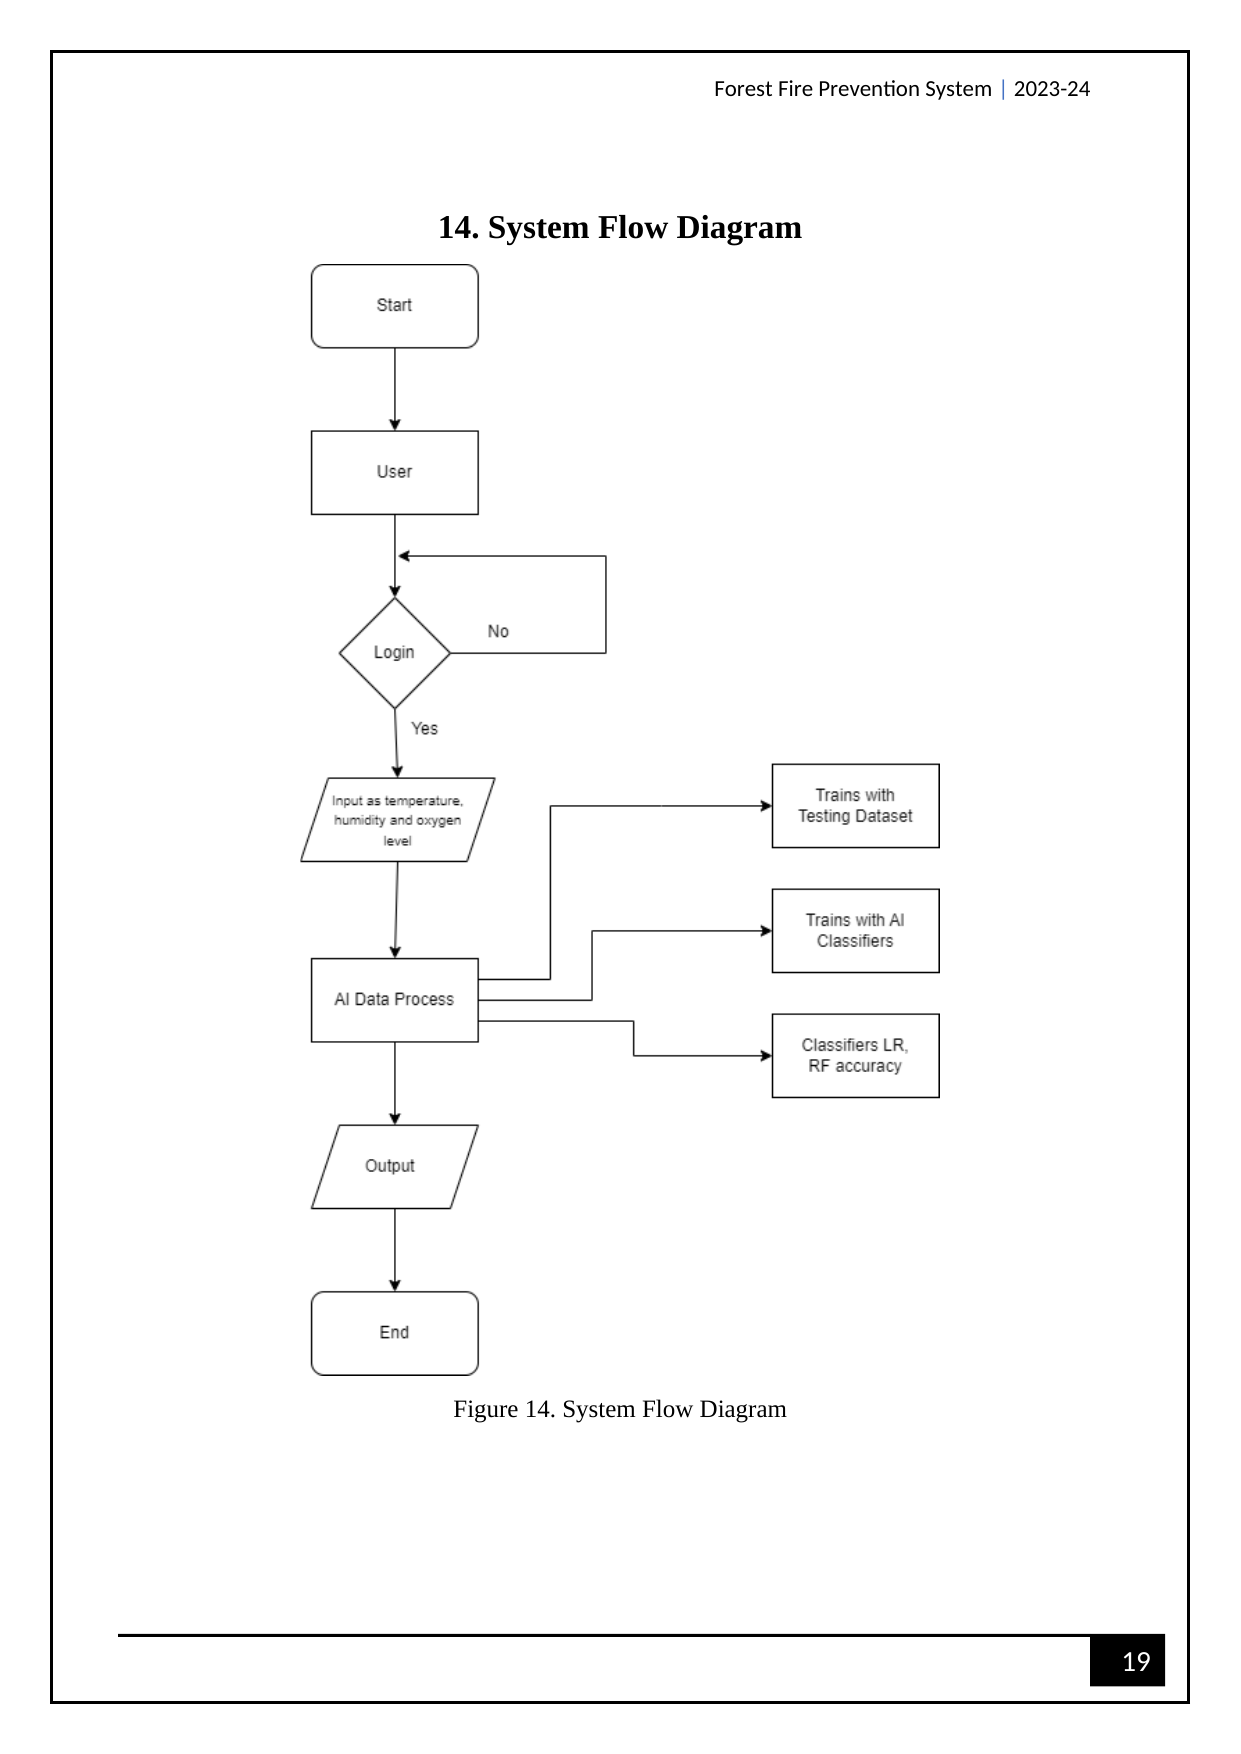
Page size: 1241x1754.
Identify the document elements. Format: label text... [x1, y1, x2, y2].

text 14. System Flow Diagram [150, 207, 1090, 246]
text Figure 14. System Flow Diagram [150, 1394, 1090, 1423]
picture [300, 264, 940, 1376]
